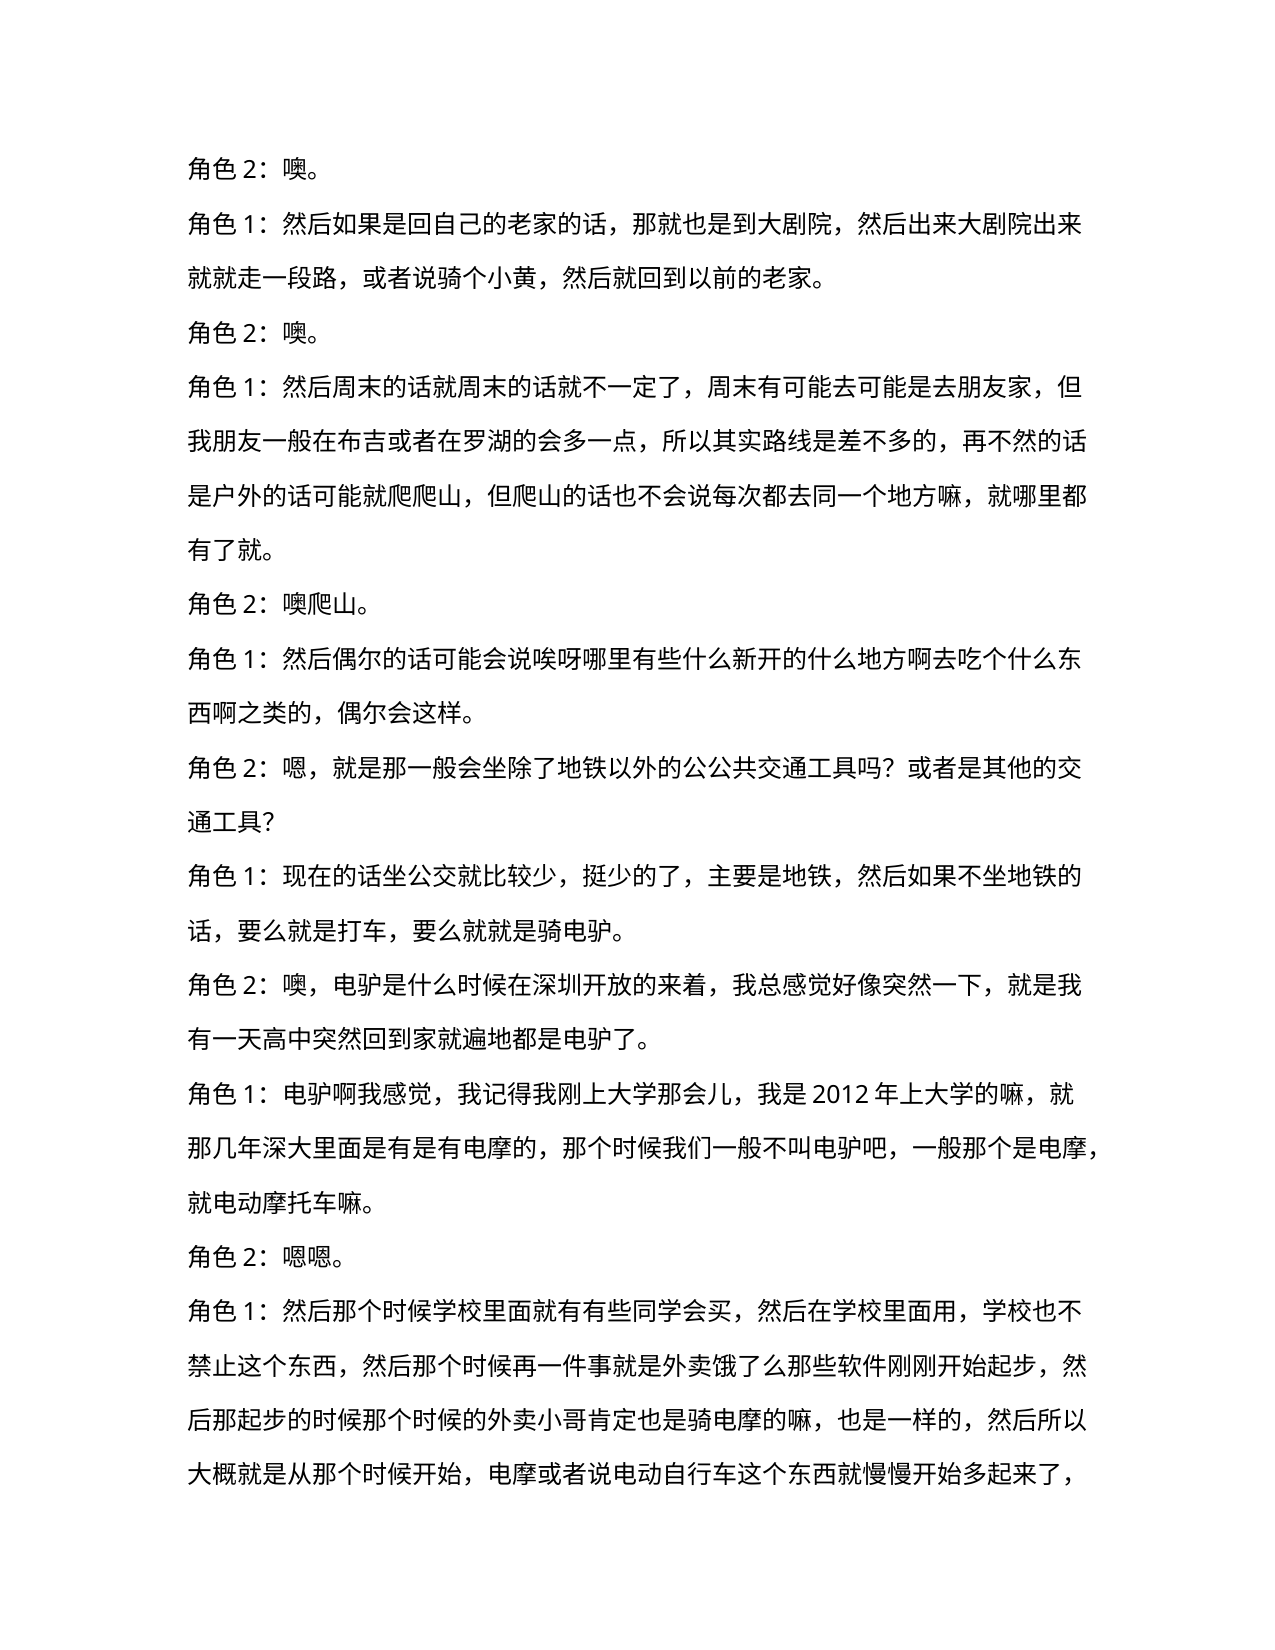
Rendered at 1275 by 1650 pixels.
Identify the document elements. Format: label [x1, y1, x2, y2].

text [187, 150, 1087, 1491]
